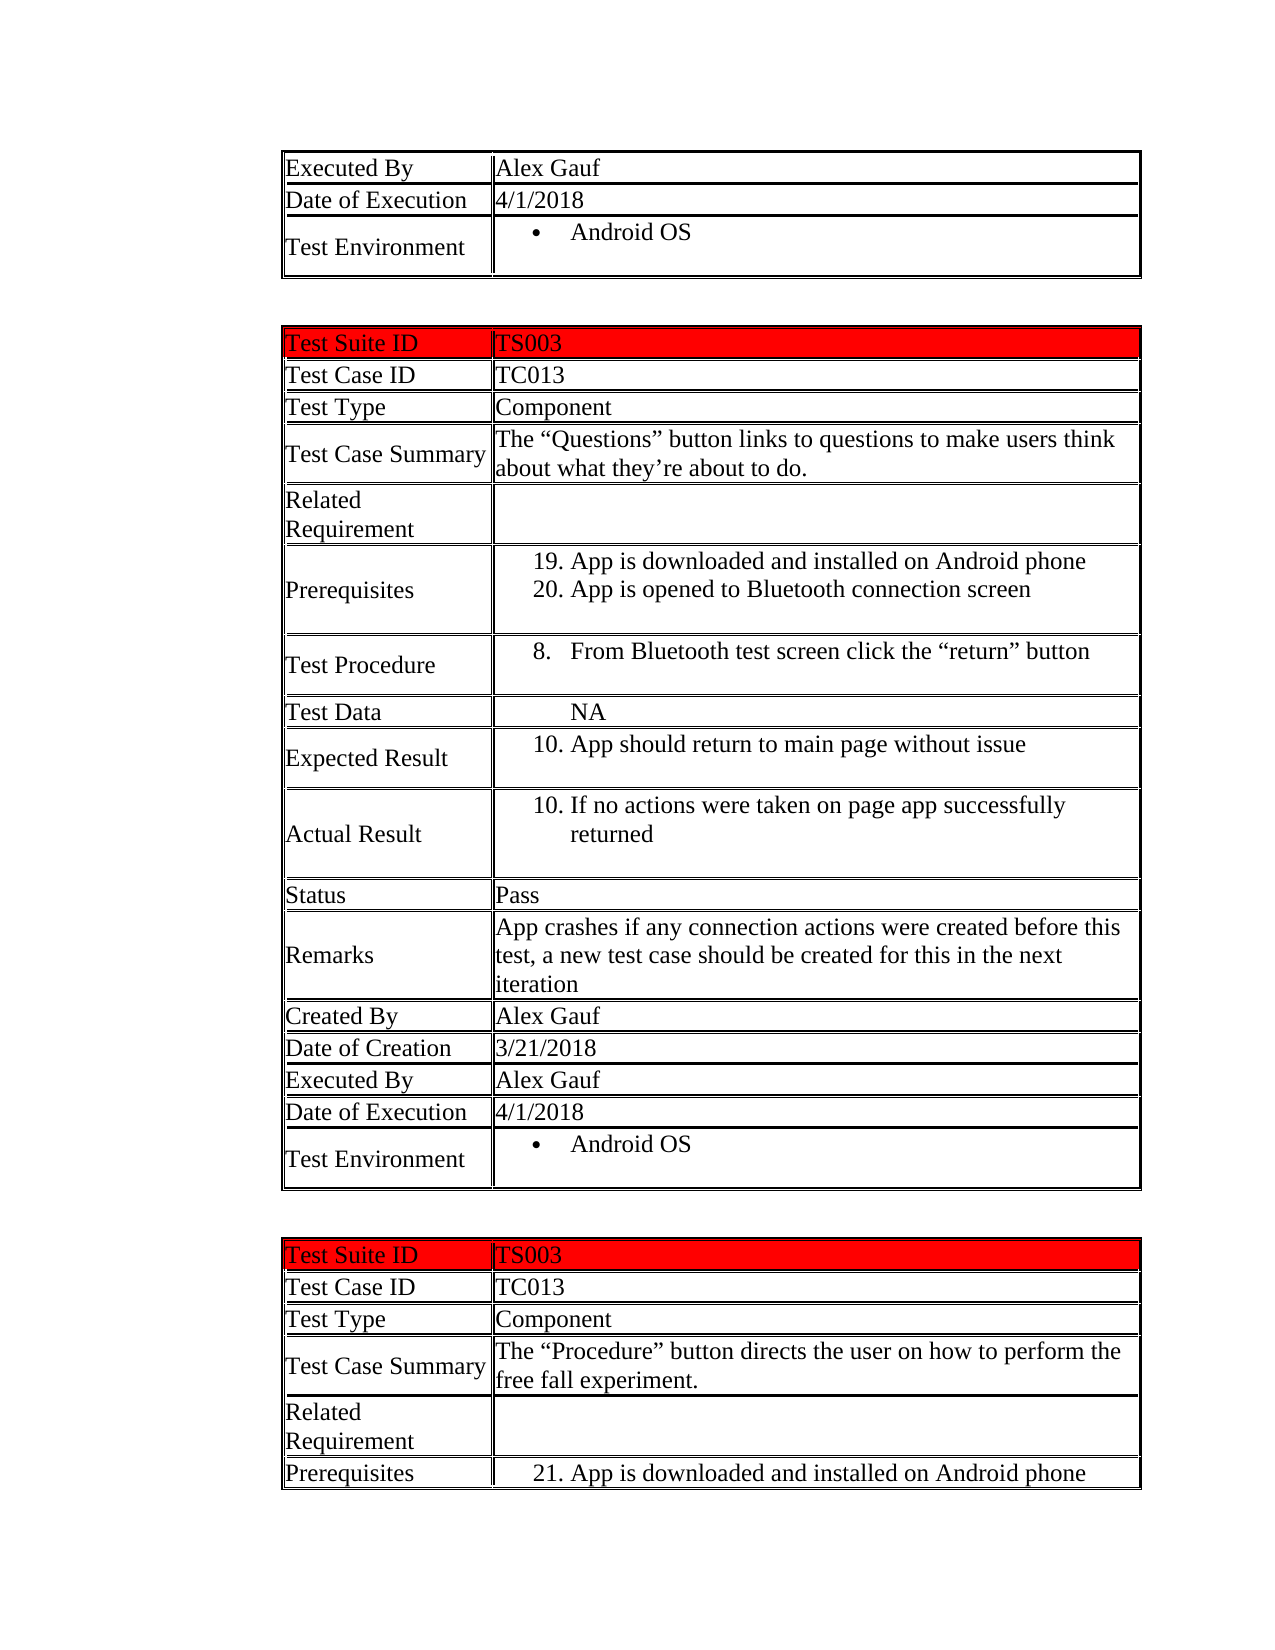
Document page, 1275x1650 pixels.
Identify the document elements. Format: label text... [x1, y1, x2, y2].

table_cell Test Case ID [285, 1269, 491, 1301]
table_cell Alex Gauf [495, 998, 1140, 1030]
table_cell Related Requirement [283, 482, 493, 543]
table_cell Alex Gauf [495, 1062, 1139, 1094]
table_cell NA [493, 694, 1141, 726]
table_cell Date of Execution [285, 182, 491, 214]
table_cell Android OS [493, 214, 1139, 275]
table_cell 4/1/2018 [495, 1094, 1140, 1126]
table_cell Related Requirement [285, 1394, 491, 1455]
table_cell Test Case Summary [285, 1333, 491, 1394]
table_cell Date of Creation [285, 1030, 491, 1062]
table_cell Created By [285, 998, 491, 1030]
table_cell Component [495, 389, 1140, 421]
table_cell Pass [493, 877, 1141, 909]
table_cell Prerequisites [283, 1455, 493, 1487]
table_cell App crashes if any connection actions were created before this test, a new test case should be created for this in the next iteration [493, 909, 1141, 998]
table_cell Executed By [285, 1062, 491, 1094]
table_header TS003 [493, 329, 1139, 357]
table_header Test Suite ID [285, 327, 493, 357]
table_cell App is downloaded and installed on Android phone App is opened to Bluetooth connection screen [493, 543, 1141, 632]
table_cell [493, 482, 1141, 543]
table_cell [495, 1394, 1139, 1455]
table_cell Test Case ID [285, 357, 491, 389]
table_cell Component [495, 1301, 1140, 1333]
table_cell Executed By [285, 152, 493, 182]
table_cell Test Type [285, 1301, 491, 1333]
table_cell 3/21/2018 [495, 1030, 1140, 1062]
table_cell Test Case Summary [285, 421, 491, 482]
table_cell Test Environment [285, 214, 493, 275]
table_cell 4/1/2018 [495, 182, 1139, 214]
table_cell If no actions were taken on page app successfully returned [493, 787, 1141, 877]
table_cell Actual Result [283, 787, 493, 877]
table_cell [493, 1455, 1141, 1487]
table_cell Test Type [285, 389, 491, 421]
table_cell App should return to main page without issue [493, 726, 1141, 787]
table_cell TC013 [495, 357, 1140, 389]
table_cell Test Data [283, 694, 493, 726]
table_cell Date of Execution [285, 1094, 491, 1126]
table_cell Android OS [493, 1126, 1139, 1187]
table_header TS003 [493, 1241, 1139, 1269]
table_cell Remarks [283, 909, 493, 998]
table_cell From Bluetooth test screen click the “return” button [495, 633, 1140, 694]
table_cell Expected Result [283, 726, 493, 787]
table_cell Test Procedure [285, 633, 491, 694]
table_cell Prerequisites [283, 543, 493, 632]
table_cell The “Procedure” button directs the user on how to perform the free fall experiment. [495, 1333, 1140, 1394]
table_cell Alex Gauf [493, 153, 1139, 182]
table_cell Test Environment [285, 1126, 493, 1187]
table_cell Status [283, 877, 493, 909]
table_cell TC013 [495, 1269, 1140, 1301]
table_header Test Suite ID [285, 1239, 493, 1269]
table_cell The “Questions” button links to questions to make users think about what they’re about to do. [495, 421, 1140, 482]
